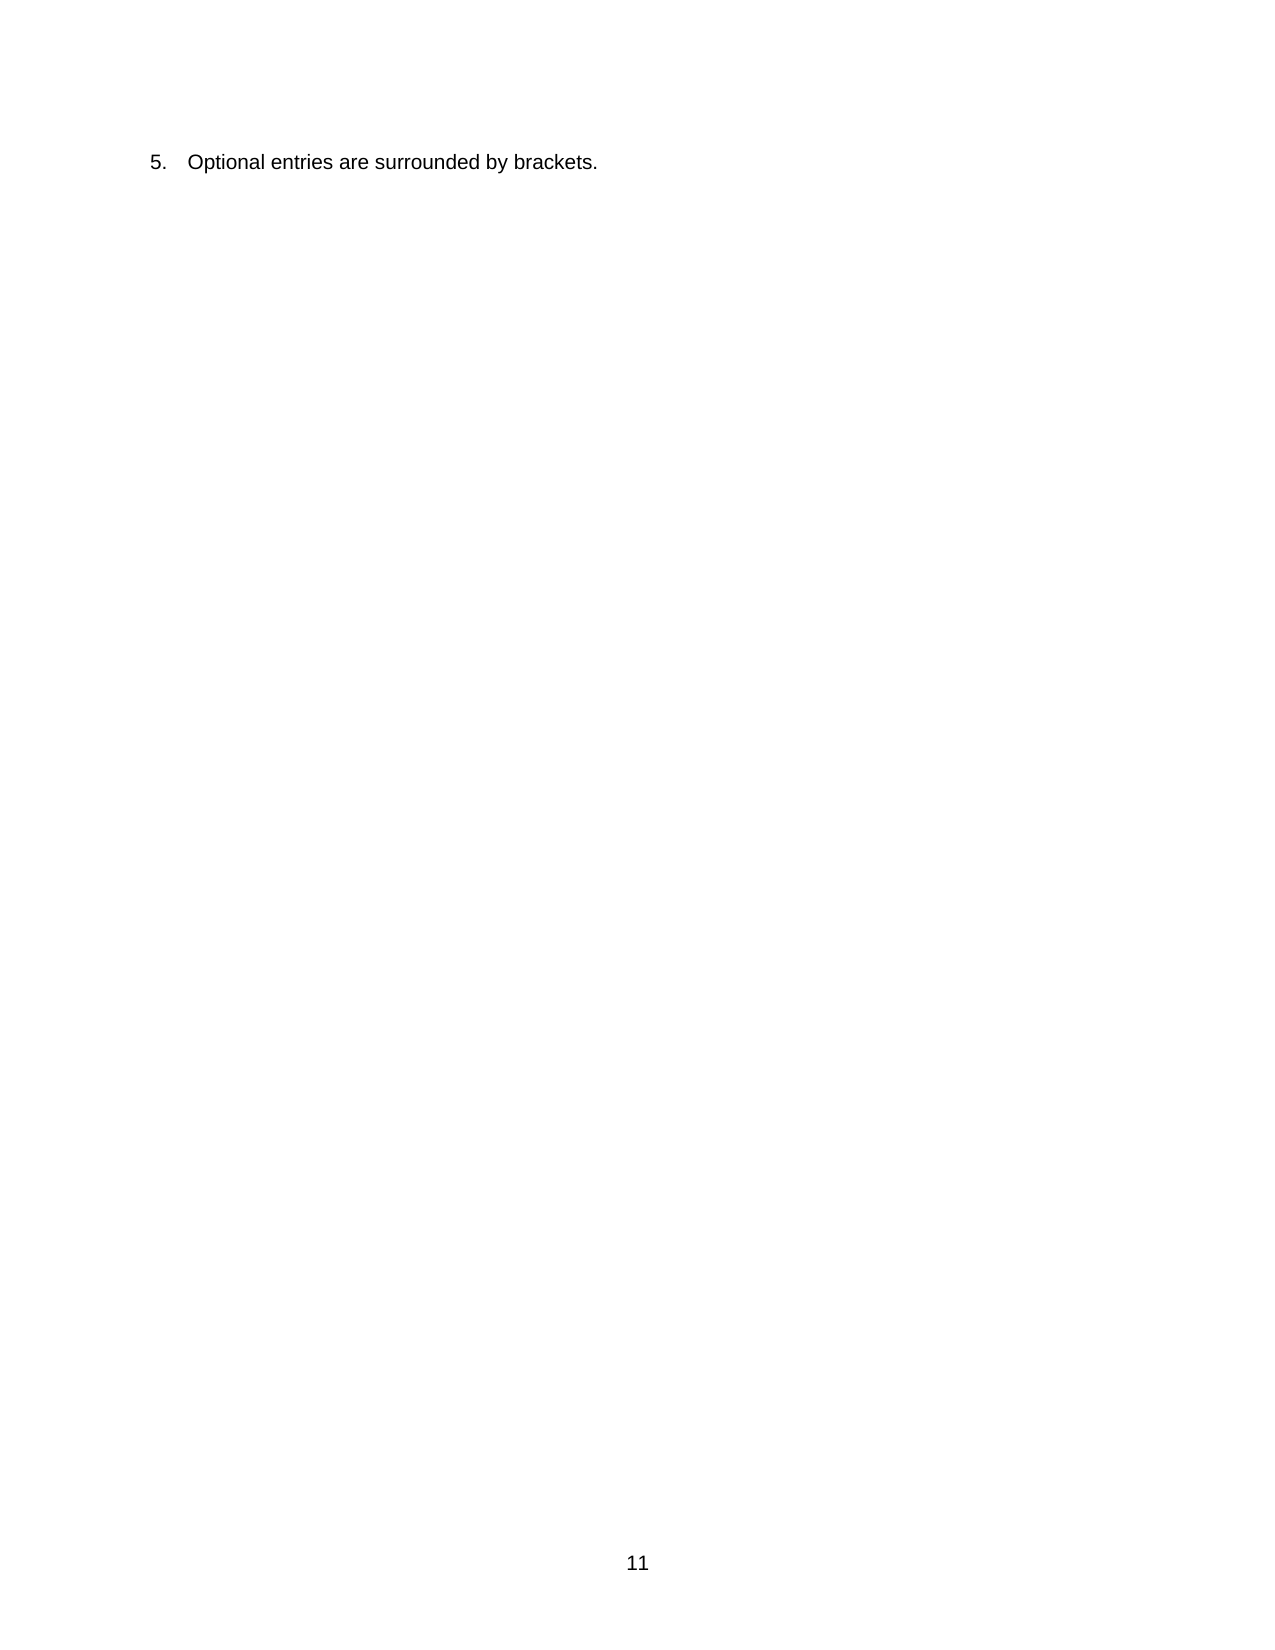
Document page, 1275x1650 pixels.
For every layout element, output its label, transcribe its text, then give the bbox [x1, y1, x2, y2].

text 5. Optional entries are surrounded by brackets. [150, 150, 1125, 174]
